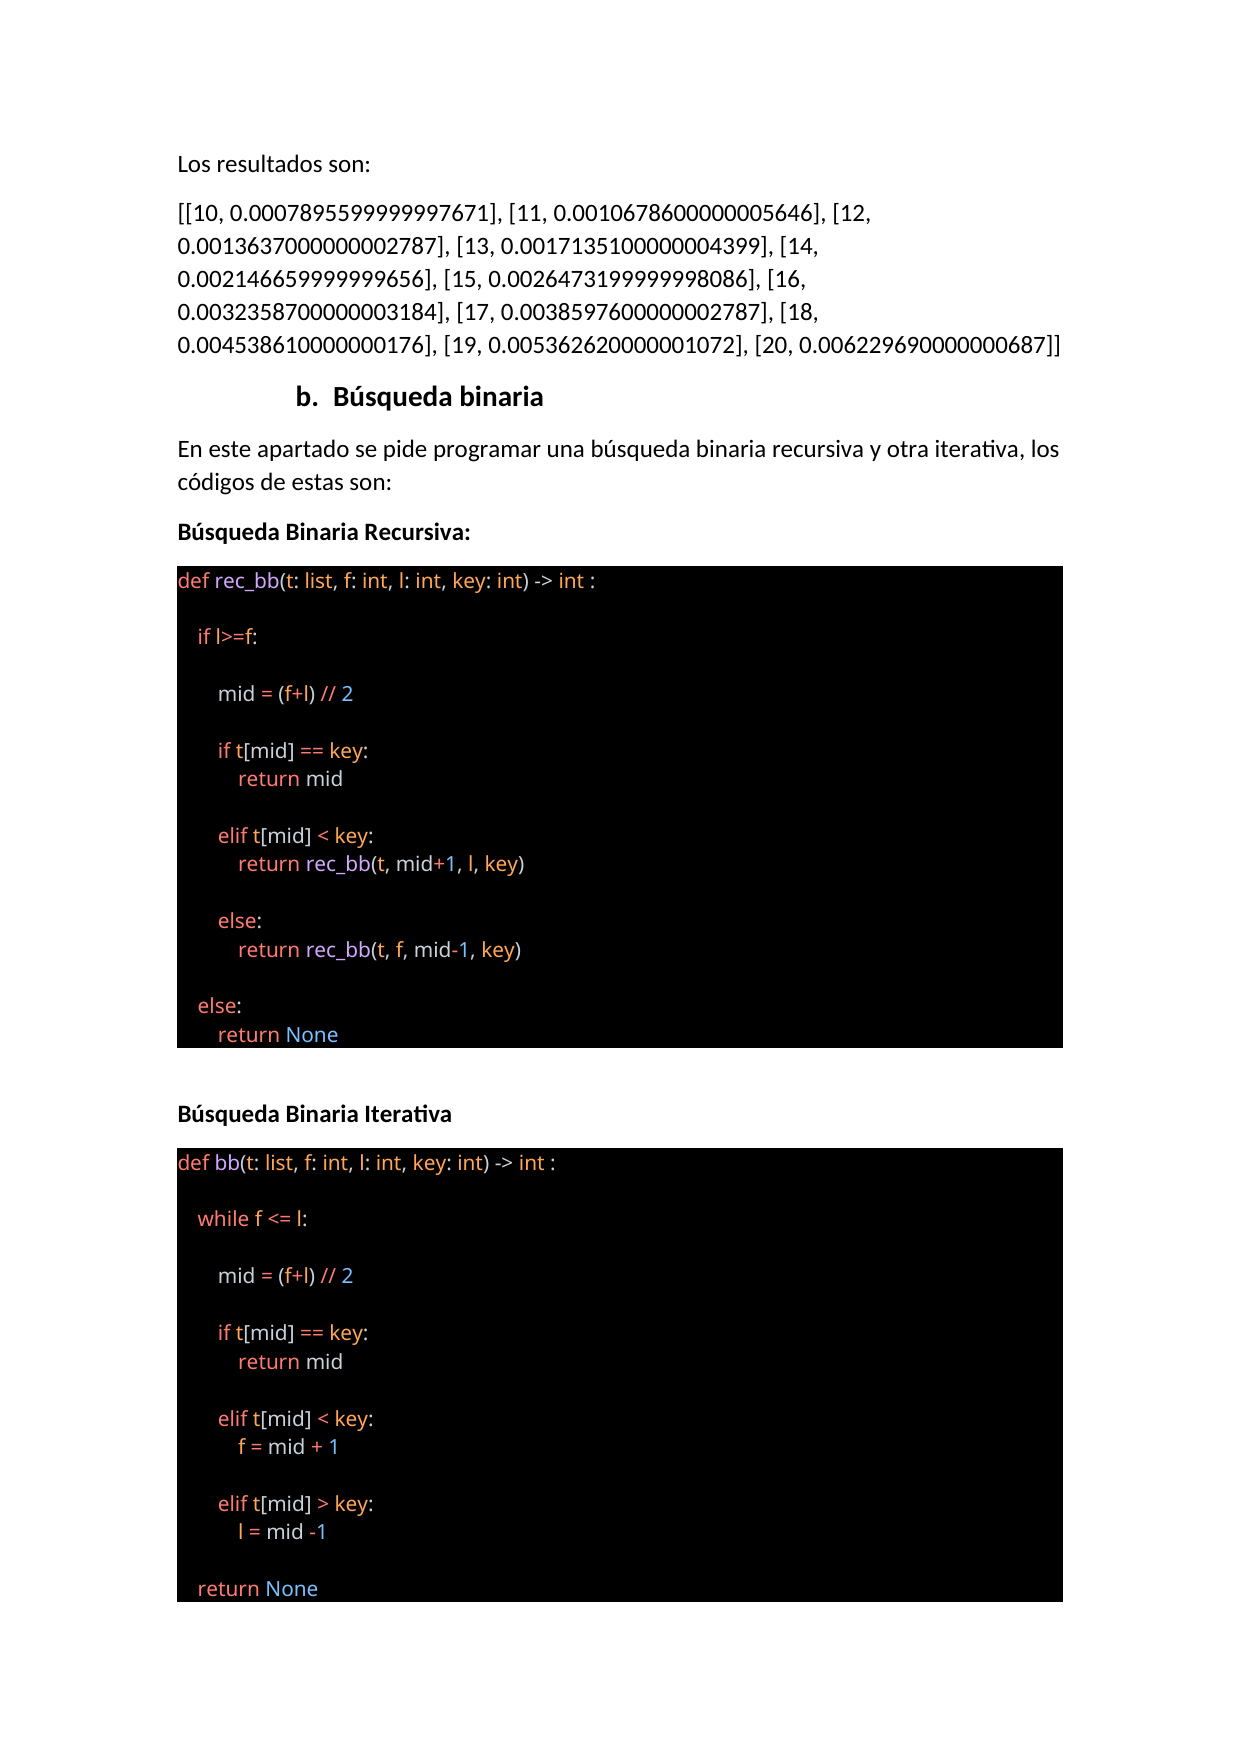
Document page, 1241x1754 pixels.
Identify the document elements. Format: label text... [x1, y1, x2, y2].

text f = mid + 1 [177, 1432, 1063, 1461]
text return None [177, 1574, 1063, 1602]
text elif t[mid] < key: [177, 1404, 1063, 1432]
text [[10, 0.0007895599999997671], [11, 0.0010678600000005646], [12, 0.0013637000000002787], [13, 0.0017135100000004399], [14, 0.002146659999999656], [15, 0.0026473199999998086], [16, 0.0032358700000003184], [17, 0.0038597600000002787], [18, 0.004538610000000176], [19, 0.005362620000001072], [20, 0.006229690000000687]] [177, 197, 1063, 359]
text l = mid -1 [177, 1517, 1063, 1546]
text if t[mid] == key: [177, 1318, 1063, 1347]
list Búsqueda binaria [295, 378, 1063, 414]
text return rec_bb(t, f, mid-1, key) [177, 935, 1063, 963]
text if l>=f: [177, 622, 1063, 651]
text Los resultados son: [177, 148, 1063, 178]
text else: [177, 992, 1063, 1020]
text En este apartado se pide programar una búsqueda binaria recursiva y otra iterativa, los códigos de estas son: [177, 434, 1063, 497]
text mid = (f+l) // 2 [177, 679, 1063, 708]
text return None [177, 1020, 1063, 1048]
text Búsqueda Binaria Recursiva: [177, 516, 1063, 547]
text elif t[mid] > key: [177, 1489, 1063, 1517]
text return mid [177, 764, 1063, 793]
text else: [177, 906, 1063, 935]
text while f <= l: [177, 1204, 1063, 1233]
text mid = (f+l) // 2 [177, 1261, 1063, 1290]
text def bb(t: list, f: int, l: int, key: int) -> int : [177, 1148, 1063, 1176]
text if t[mid] == key: [177, 736, 1063, 764]
text def rec_bb(t: list, f: int, l: int, key: int) -> int : [177, 566, 1063, 594]
text return rec_bb(t, mid+1, l, key) [177, 849, 1063, 878]
text Búsqueda Binaria Iterativa [177, 1098, 1063, 1129]
text return mid [177, 1347, 1063, 1375]
text elif t[mid] < key: [177, 821, 1063, 849]
